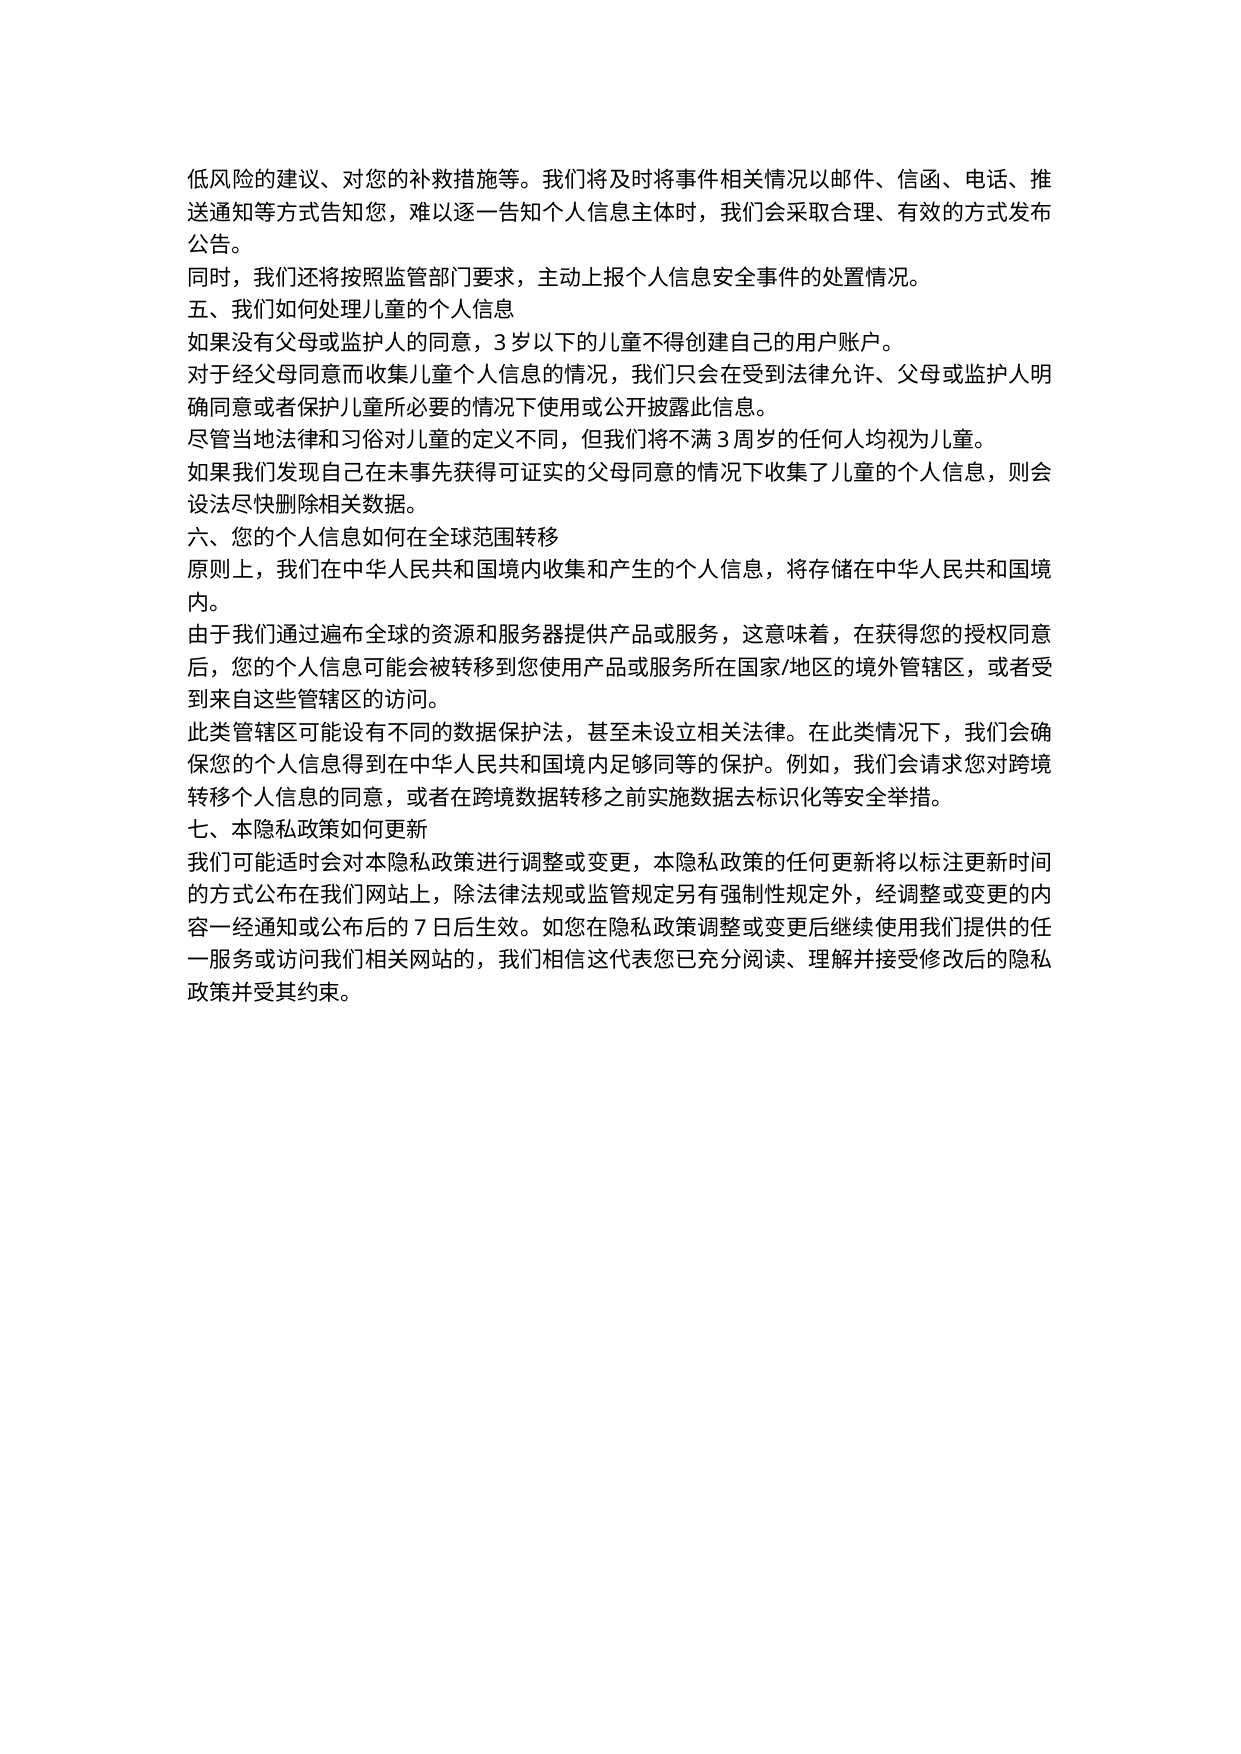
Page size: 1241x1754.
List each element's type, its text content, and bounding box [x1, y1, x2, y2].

text 由于我们通过遍布全球的资源和服务器提供产品或服务，这意味着，在获得您的授权同意后，您的个人信息可能会被转移到您使用产品或服务所在国家/地区的境外管辖区，或者受到来自这些管辖区的访问。 [187, 617, 1053, 714]
text 此类管辖区可能设有不同的数据保护法，甚至未设立相关法律。在此类情况下，我们会确保您的个人信息得到在中华人民共和国境内足够同等的保护。例如，我们会请求您对跨境转移个人信息的同意，或者在跨境数据转移之前实施数据去标识化等安全举措。 [187, 714, 1053, 812]
text 五、我们如何处理儿童的个人信息 [187, 292, 1053, 324]
text 如果我们发现自己在未事先获得可证实的父母同意的情况下收集了儿童的个人信息，则会设法尽快删除相关数据。 [187, 454, 1053, 519]
text 六、您的个人信息如何在全球范围转移 [187, 519, 1053, 552]
text 尽管当地法律和习俗对儿童的定义不同，但我们将不满3周岁的任何人均视为儿童。 [187, 422, 1053, 454]
text 同时，我们还将按照监管部门要求，主动上报个人信息安全事件的处置情况。 [187, 259, 1053, 292]
text 如果没有父母或监护人的同意，3岁以下的儿童不得创建自己的用户账户。 [187, 324, 1053, 357]
text 原则上，我们在中华人民共和国境内收集和产生的个人信息，将存储在中华人民共和国境内。 [187, 552, 1053, 617]
text 对于经父母同意而收集儿童个人信息的情况，我们只会在受到法律允许、父母或监护人明确同意或者保护儿童所必要的情况下使用或公开披露此信息。 [187, 357, 1053, 422]
text 我们可能适时会对本隐私政策进行调整或变更，本隐私政策的任何更新将以标注更新时间的方式公布在我们网站上，除法律法规或监管规定另有强制性规定外，经调整或变更的内容一经通知或公布后的7日后生效。如您在隐私政策调整或变更后继续使用我们提供的任一服务或访问我们相关网站的，我们相信这代表您已充分阅读、理解并接受修改后的隐私政策并受其约束。 [187, 844, 1053, 1007]
text 七、本隐私政策如何更新 [187, 812, 1053, 844]
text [187, 162, 1053, 259]
